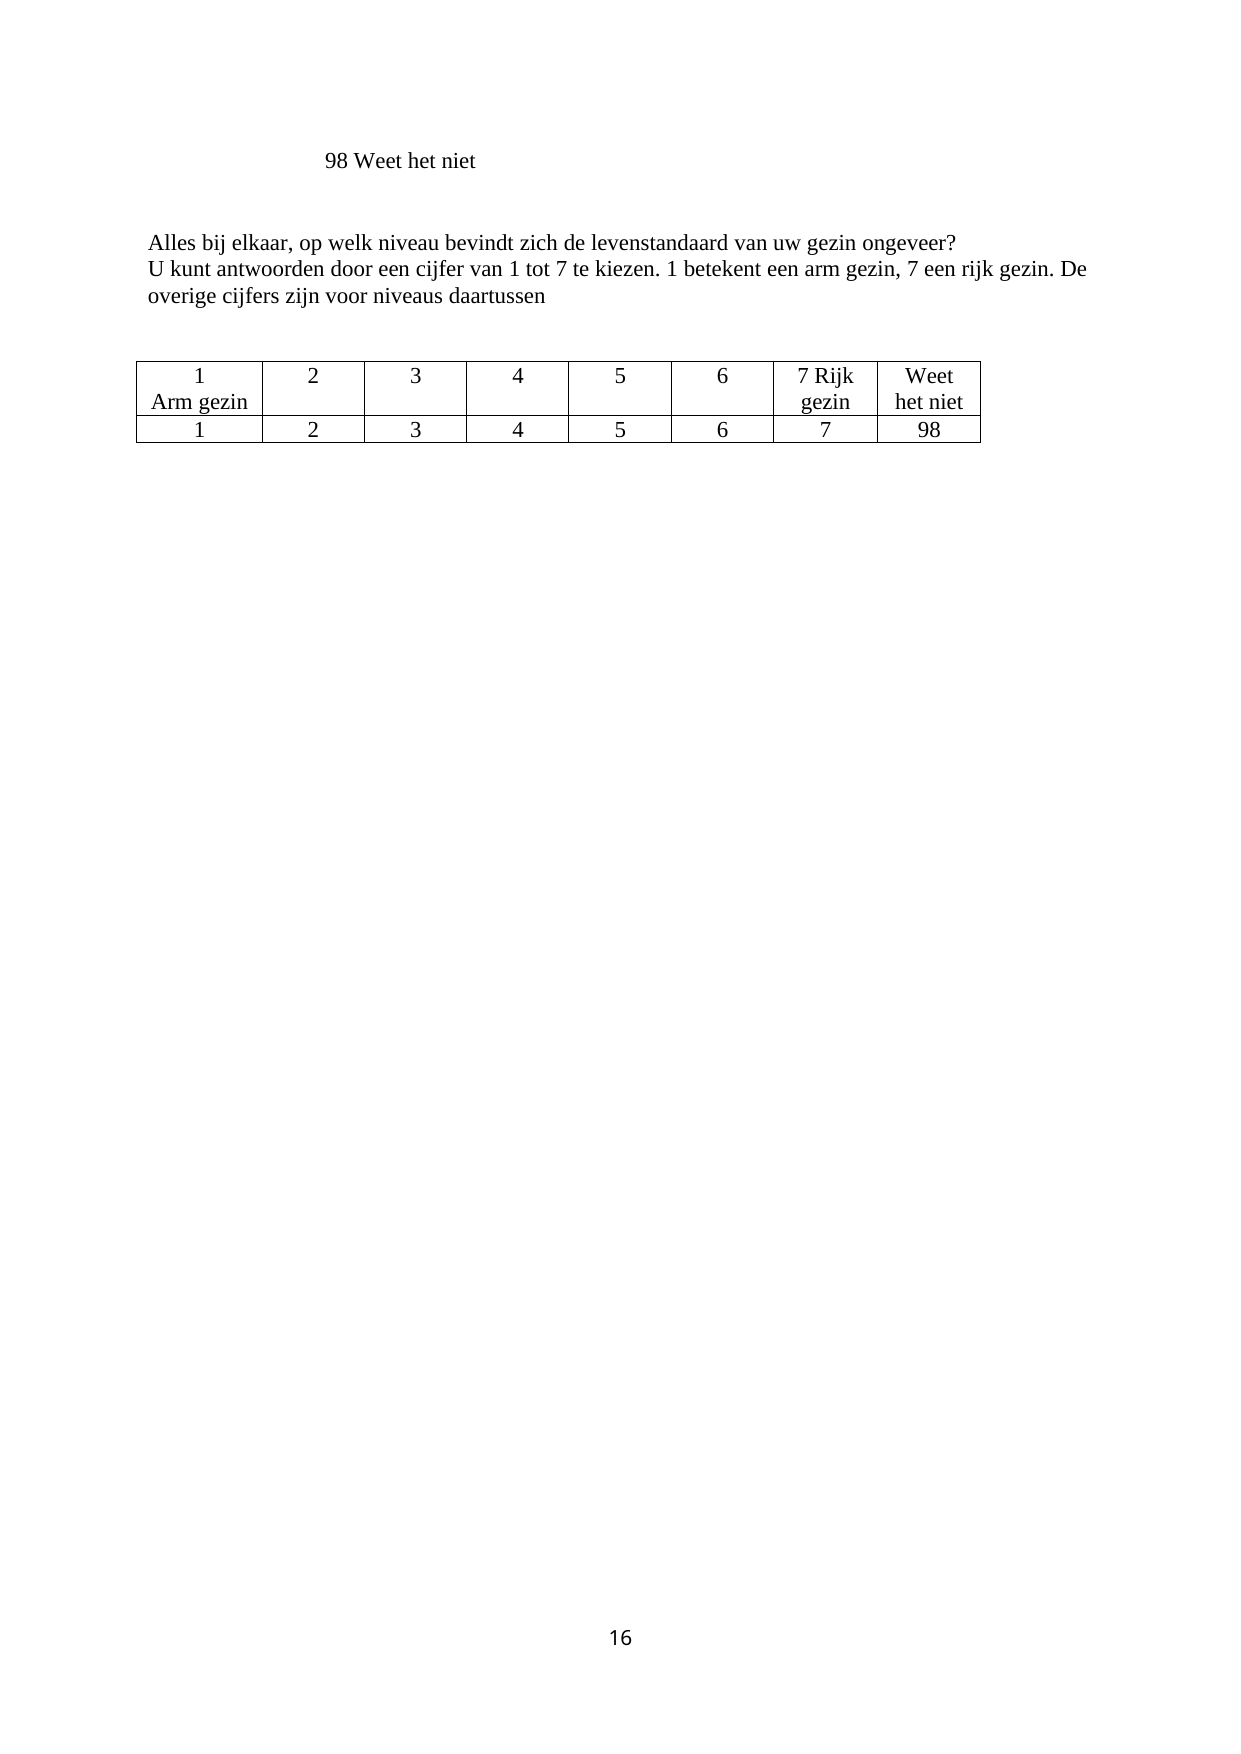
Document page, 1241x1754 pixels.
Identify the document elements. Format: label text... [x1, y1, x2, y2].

text Alles bij elkaar, op welk niveau bevindt zich de levenstandaard van uw gezin ongeveer? U kunt antwoorden door een cijfer van 1 tot 7 te kiezen. 1 betekent een arm gezin, 7 een rijk gezin. De overige cijfers zijn voor niveaus daartussen [148, 229, 1093, 308]
table_cell 1 [137, 416, 262, 442]
table_header 4 [467, 362, 568, 414]
table_cell 2 [263, 416, 364, 442]
table_header 1 Arm gezin [137, 362, 262, 414]
table_cell 5 [569, 416, 671, 442]
table_header 5 [569, 362, 671, 414]
text 98 Weet het niet [148, 148, 1093, 174]
table_cell 98 [878, 416, 980, 442]
table_cell 4 [467, 416, 568, 442]
table_header 3 [365, 362, 466, 414]
table_header 7 Rijk gezin [774, 362, 877, 414]
table_cell 3 [365, 416, 466, 442]
table_cell 7 [774, 416, 877, 442]
table_header 6 [672, 362, 773, 414]
table_cell 6 [672, 416, 773, 442]
table_header Weet het niet [878, 362, 980, 414]
table_header 2 [263, 362, 364, 414]
